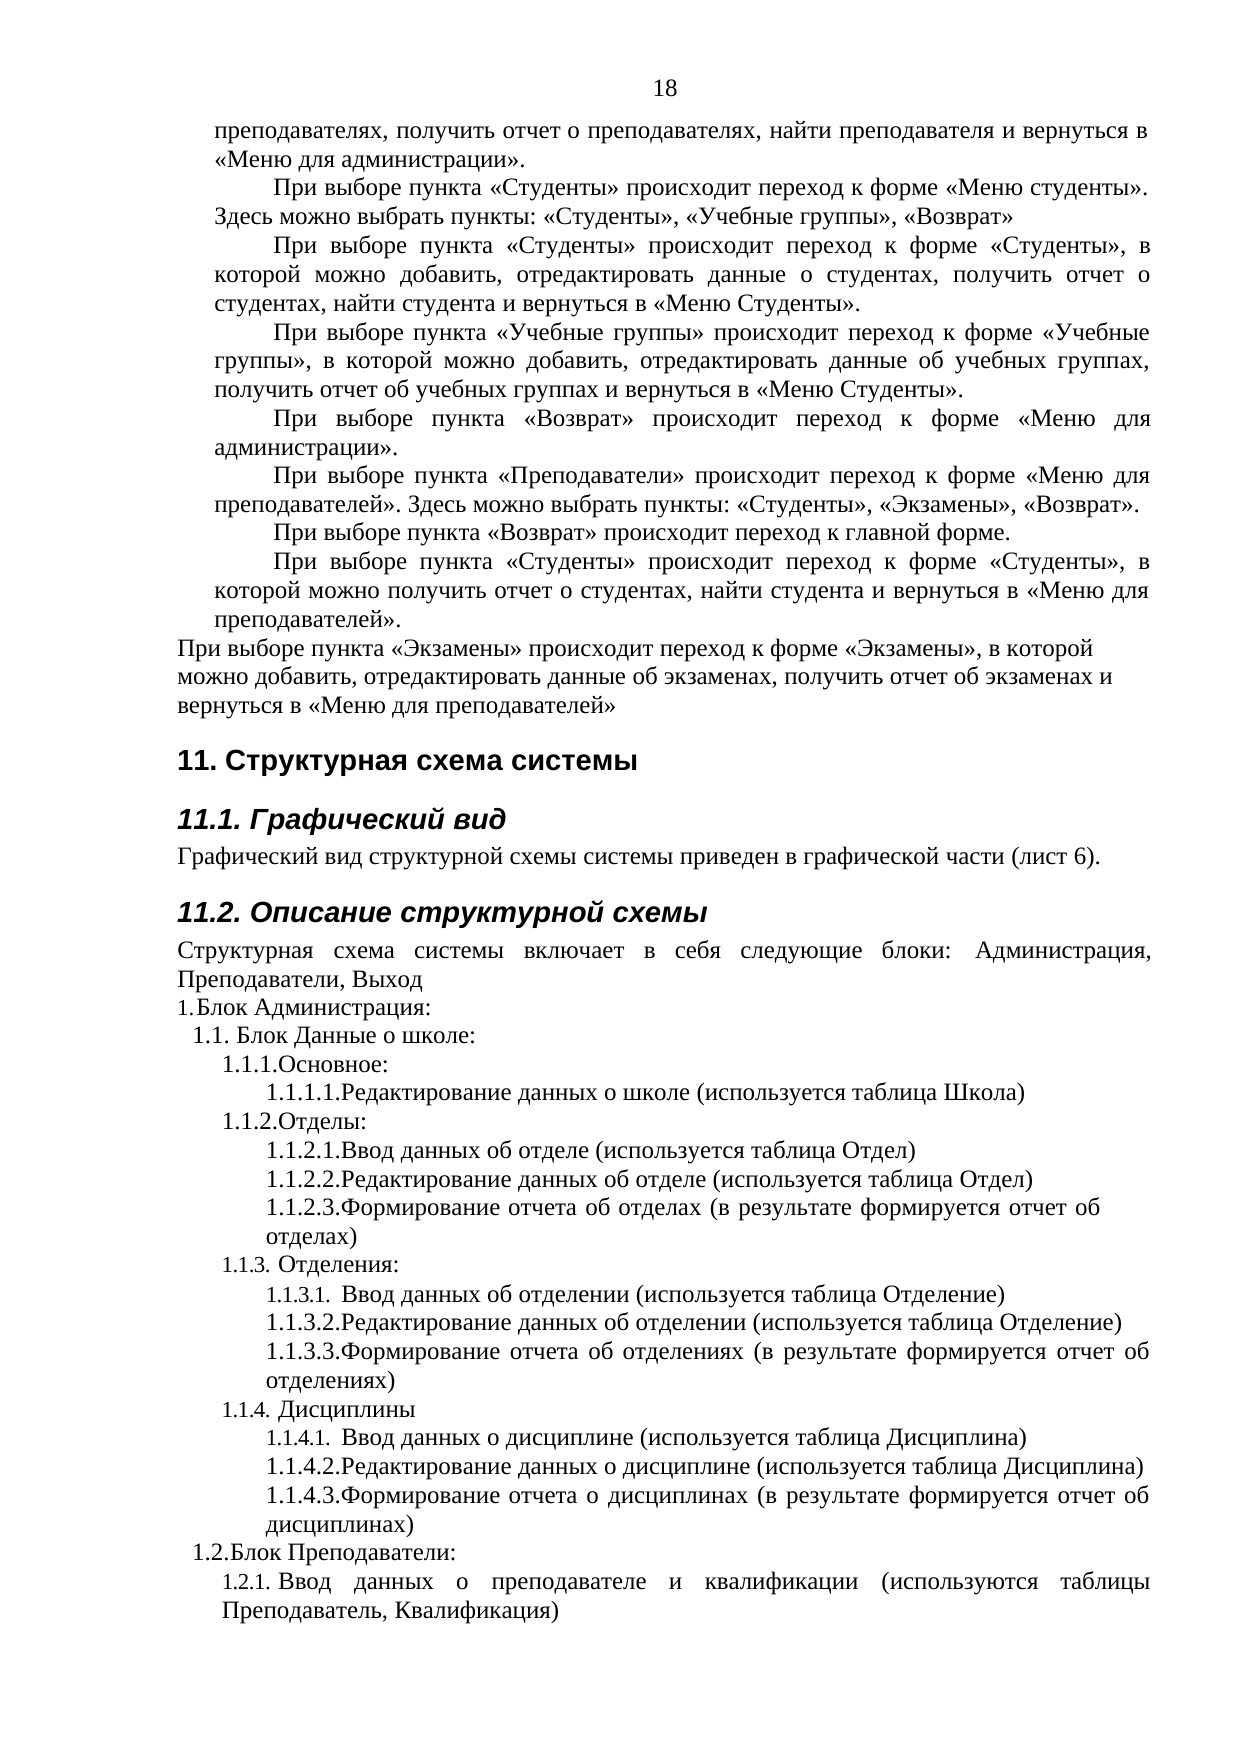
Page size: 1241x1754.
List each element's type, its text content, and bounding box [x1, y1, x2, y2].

list Дисциплины [221, 1394, 1230, 1422]
text Структурная схема системы включает в себя следующие блоки: Администрация, Преподаватели, Выход [177, 935, 1152, 992]
text Графический вид структурной схемы системы приведен в графической части (лист 6). [177, 841, 1230, 870]
text При выборе пункта «Студенты» происходит переход к форме «Студенты», в которой можно добавить, отредактировать данные о студентах, получить отчет о студентах, найти студента и вернуться в «Меню Студенты». [214, 230, 1151, 317]
subtitle Графический вид [177, 802, 1230, 835]
list Блок Администрация: [177, 992, 1230, 1021]
list Ввод данных о преподавателе и квалификации (используются таблицы Преподаватель, Квалификация) [222, 1566, 1151, 1624]
subtitle Структурная схема системы [177, 743, 1230, 776]
text При выборе пункта «Возврат» происходит переход к форме «Меню для администрации». [214, 403, 1151, 461]
list Блок Данные о школе: 1.1.1.Основное: [192, 1021, 477, 1078]
text При выборе пункта «Студенты» происходит переход к форме «Студенты», в которой можно получить отчет о студентах, найти студента и вернуться в «Меню для преподавателей». [214, 546, 1150, 633]
text При выборе пункта «Учебные группы» происходит переход к форме «Учебные группы», в которой можно добавить, отредактировать данные об учебных группах, получить отчет об учебных группах и вернуться в «Меню Студенты». [214, 317, 1151, 403]
text 1.1.2.1.Ввод данных об отделе (используется таблица Отдел) 1.1.2.2.Редактирование данных об отделе (используется таблица Отдел) 1.1.2.3.Формирование отчета об отделах (в результате формируется отчет об отделах) [266, 1135, 1124, 1250]
text При выборе пункта «Преподаватели» происходит переход к форме «Меню для преподавателей». Здесь можно выбрать пункты: «Студенты», «Экзамены», «Возврат». [214, 461, 1151, 518]
list Блок Преподаватели: [192, 1538, 1230, 1566]
list Отделения: [221, 1250, 1230, 1279]
text Здесь можно выбрать пункты: «Студенты», «Учебные группы», «Возврат» [214, 202, 1230, 230]
text При выборе пункта «Экзамены» происходит переход к форме «Экзамены», в которой можно добавить, отредактировать данные об экзаменах, получить отчет об экзаменах и вернуться в «Меню для преподавателей» [177, 633, 1124, 719]
text При выборе пункта «Возврат» происходит переход к главной форме. [273, 518, 1230, 546]
text «Меню для администрации». [214, 144, 1230, 173]
text преподавателях, получить отчет о преподавателях, найти преподавателя и вернуться в [214, 115, 1230, 144]
subtitle Описание структурной схемы [177, 896, 1230, 929]
text При выборе пункта «Студенты» происходит переход к форме «Меню студенты». [273, 173, 1230, 202]
list Ввод данных о дисциплине (используется таблица Дисциплина) 1.1.4.2.Редактирование данных о дисциплине (используется таблица Дисциплина) 1.1.4.3.Формирование отчета о дисциплинах (в результате формируется отчет об дисциплинах) [266, 1422, 1153, 1537]
list Ввод данных об отделении (используется таблица Отделение) 1.1.3.2.Редактирование данных об отделении (используется таблица Отделение) 1.1.3.3.Формирование отчета об отделениях (в результате формируется отчет об отделениях) [266, 1279, 1153, 1394]
text 1.1.1.1.Редактирование данных о школе (используется таблица Школа) 1.1.2.Отделы: [222, 1078, 1027, 1134]
